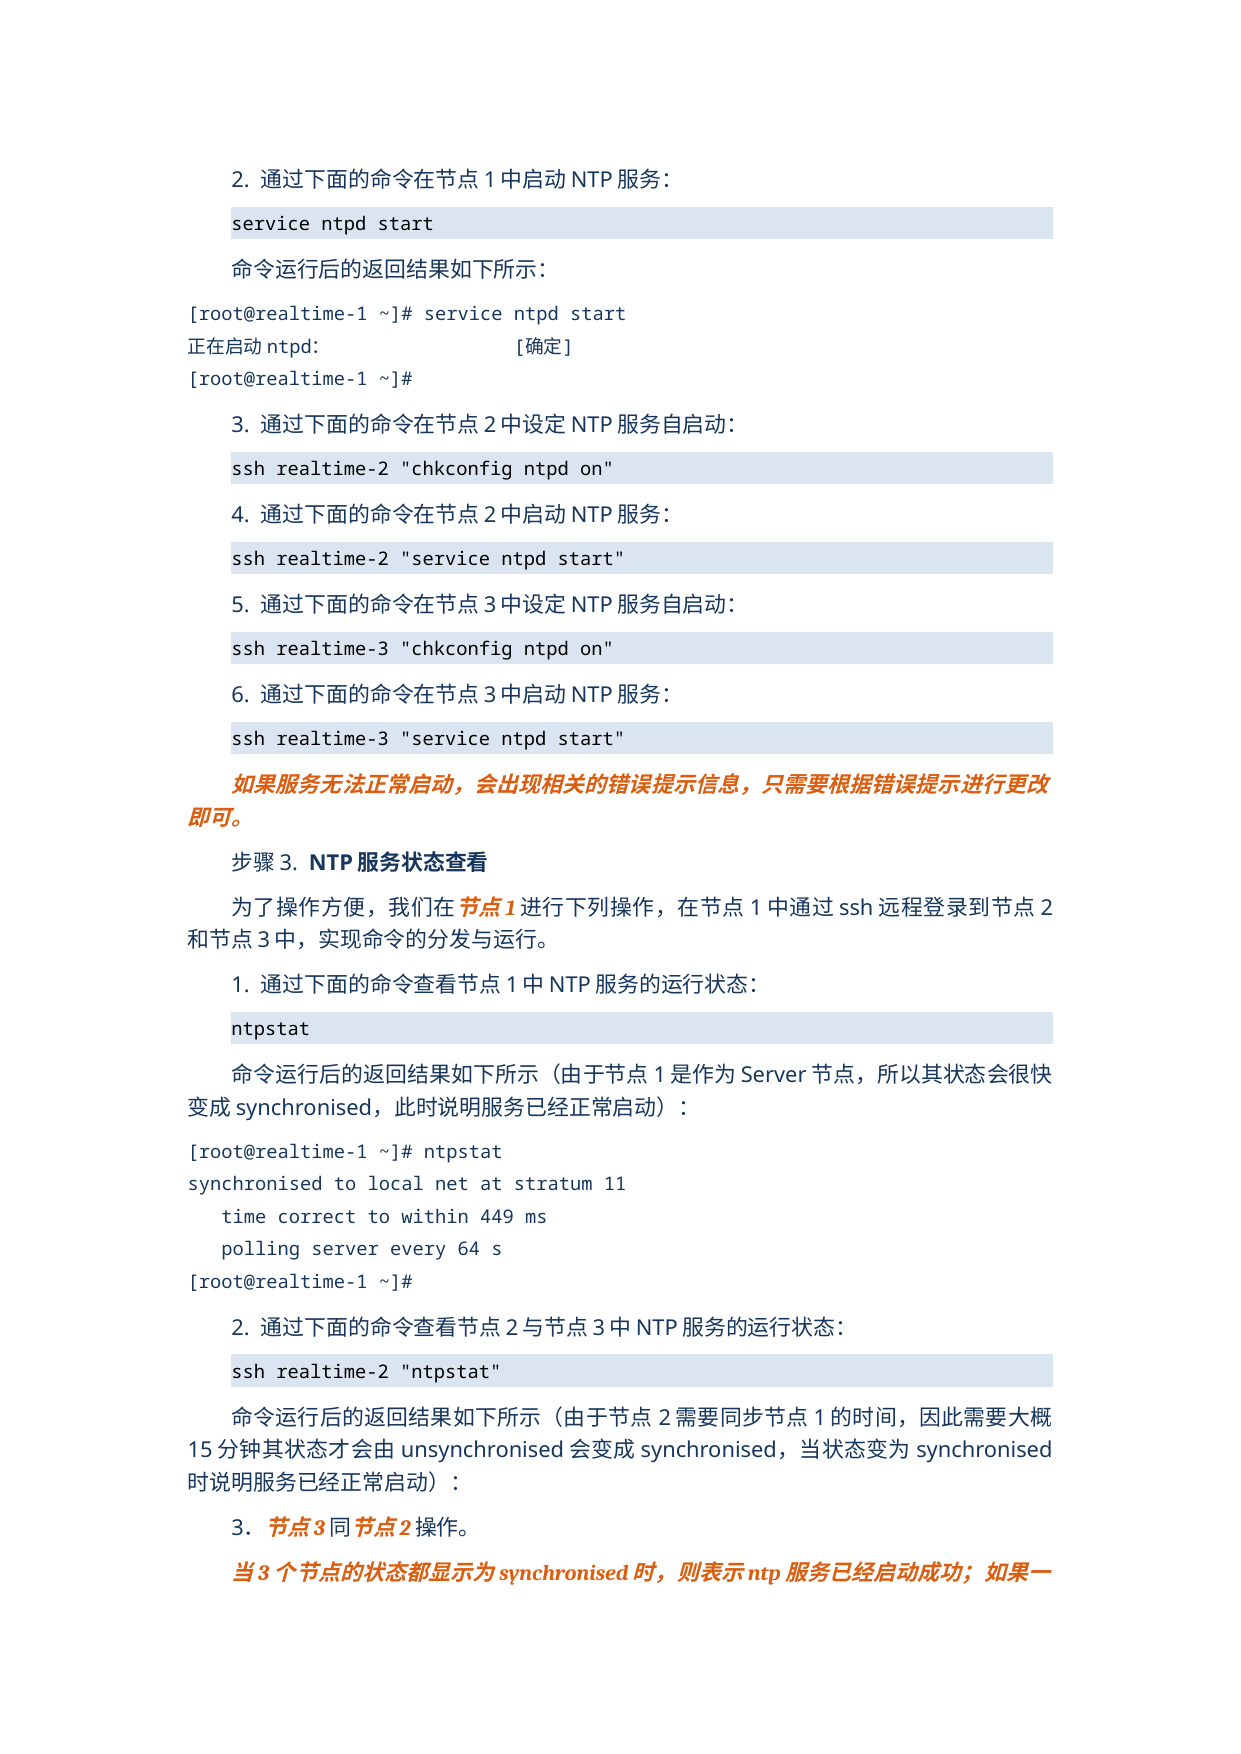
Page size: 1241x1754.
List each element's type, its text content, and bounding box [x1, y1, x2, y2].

list 2. 通过下面的命令在节点1中启动NTP服务： [231, 162, 1053, 194]
list 5. 通过下面的命令在节点3中设定NTP服务自启动： [231, 587, 1053, 619]
text ssh realtime-2 "ntpstat" [231, 1354, 1053, 1387]
text 步骤3. NTP服务状态查看 [231, 844, 1053, 877]
text ssh realtime-3 "chkconfig ntpd on" [231, 632, 1053, 664]
text [root@realtime-1 ~]# [187, 362, 1053, 394]
text [root@realtime-1 ~]# [187, 1264, 1053, 1297]
text 为了操作方便，我们在节点1进行下列操作，在节点1中通过ssh远程登录到节点2和节点3中，实现命令的分发与运行。 [187, 889, 1053, 954]
text 命令运行后的返回结果如下所示（由于节点2需要同步节点1的时间，因此需要大概15分钟其状态才会由unsynchronised会变成synchronised，当状态变为synchronised时说明服务已经正常启动）： [187, 1399, 1053, 1497]
text [root@realtime-1 ~]# service ntpd start [187, 297, 1053, 329]
text ntpstat [231, 1012, 1053, 1044]
text 如果服务无法正常启动，会出现相关的错误提示信息，只需要根据错误提示进行更改即可。 [187, 767, 1053, 832]
text polling server every 64 s [187, 1232, 1053, 1264]
list 3. 通过下面的命令在节点2中设定NTP服务自启动： [231, 407, 1053, 439]
list 2. 通过下面的命令查看节点2与节点3中NTP服务的运行状态： [231, 1309, 1053, 1342]
text ssh realtime-2 "chkconfig ntpd on" [231, 452, 1053, 484]
text ssh realtime-3 "service ntpd start" [231, 722, 1053, 754]
text time correct to within 449 ms [187, 1199, 1053, 1232]
list 1. 通过下面的命令查看节点1中NTP服务的运行状态： [231, 967, 1053, 999]
list 4. 通过下面的命令在节点2中启动NTP服务： [231, 497, 1053, 529]
text 正在启动 ntpd： [确定] [187, 329, 1053, 362]
text [root@realtime-1 ~]# ntpstat [187, 1134, 1053, 1167]
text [187, 1554, 1053, 1587]
list 6. 通过下面的命令在节点3中启动NTP服务： [231, 677, 1053, 709]
text 命令运行后的返回结果如下所示： [187, 252, 1053, 284]
text ssh realtime-2 "service ntpd start" [231, 542, 1053, 574]
text synchronised to local net at stratum 11 [187, 1167, 1053, 1199]
text 3．节点3同节点2操作。 [187, 1509, 1053, 1542]
text service ntpd start [231, 207, 1053, 239]
text 命令运行后的返回结果如下所示（由于节点1是作为Server节点，所以其状态会很快变成synchronised，此时说明服务已经正常启动）： [187, 1057, 1053, 1122]
